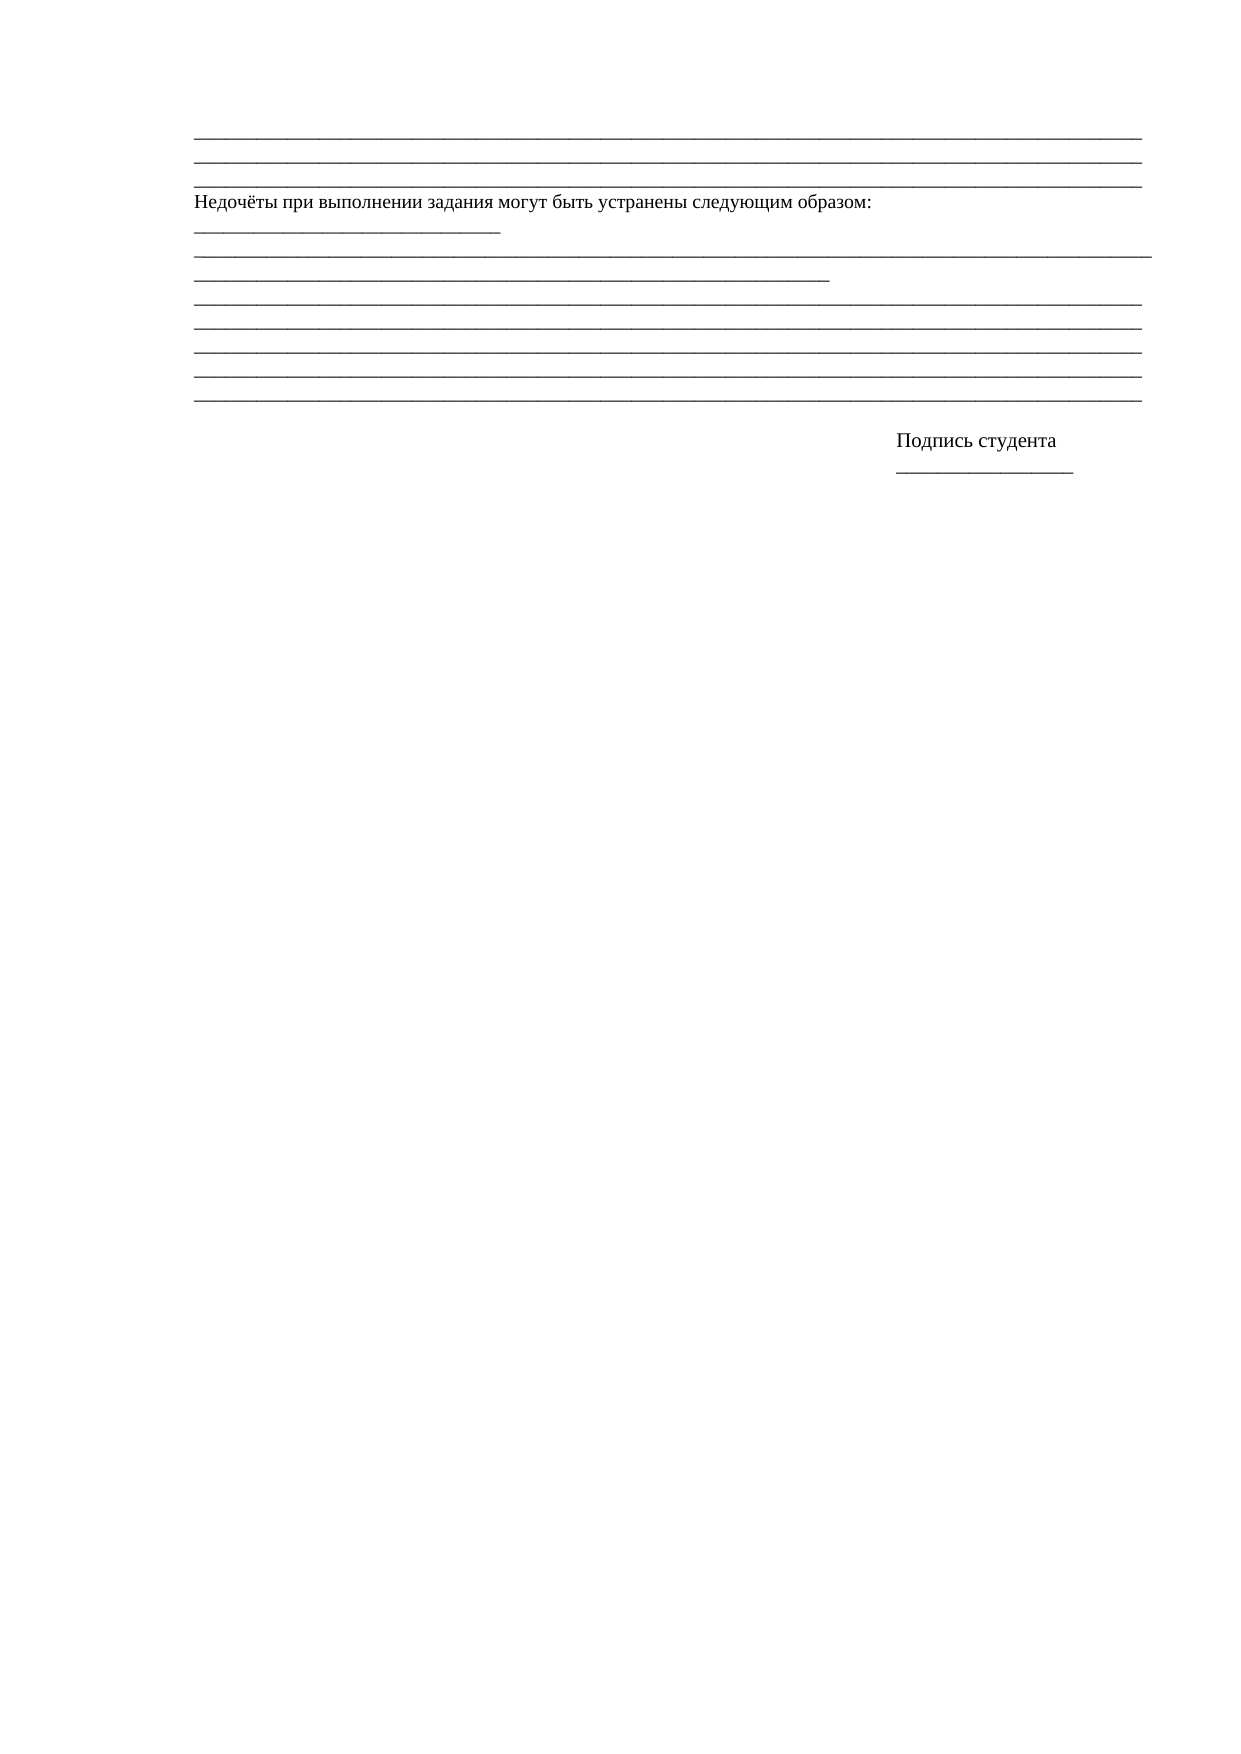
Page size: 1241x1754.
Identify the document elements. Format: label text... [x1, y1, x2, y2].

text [194, 118, 1152, 257]
text Подпись студента _________________ [896, 428, 1152, 476]
text _______________________________________________________________________________________________________________________________________________________________________________________________________________________________________________________________________________________________________________________________________________________________________________________________________________________________________________________________________ [194, 284, 1152, 404]
